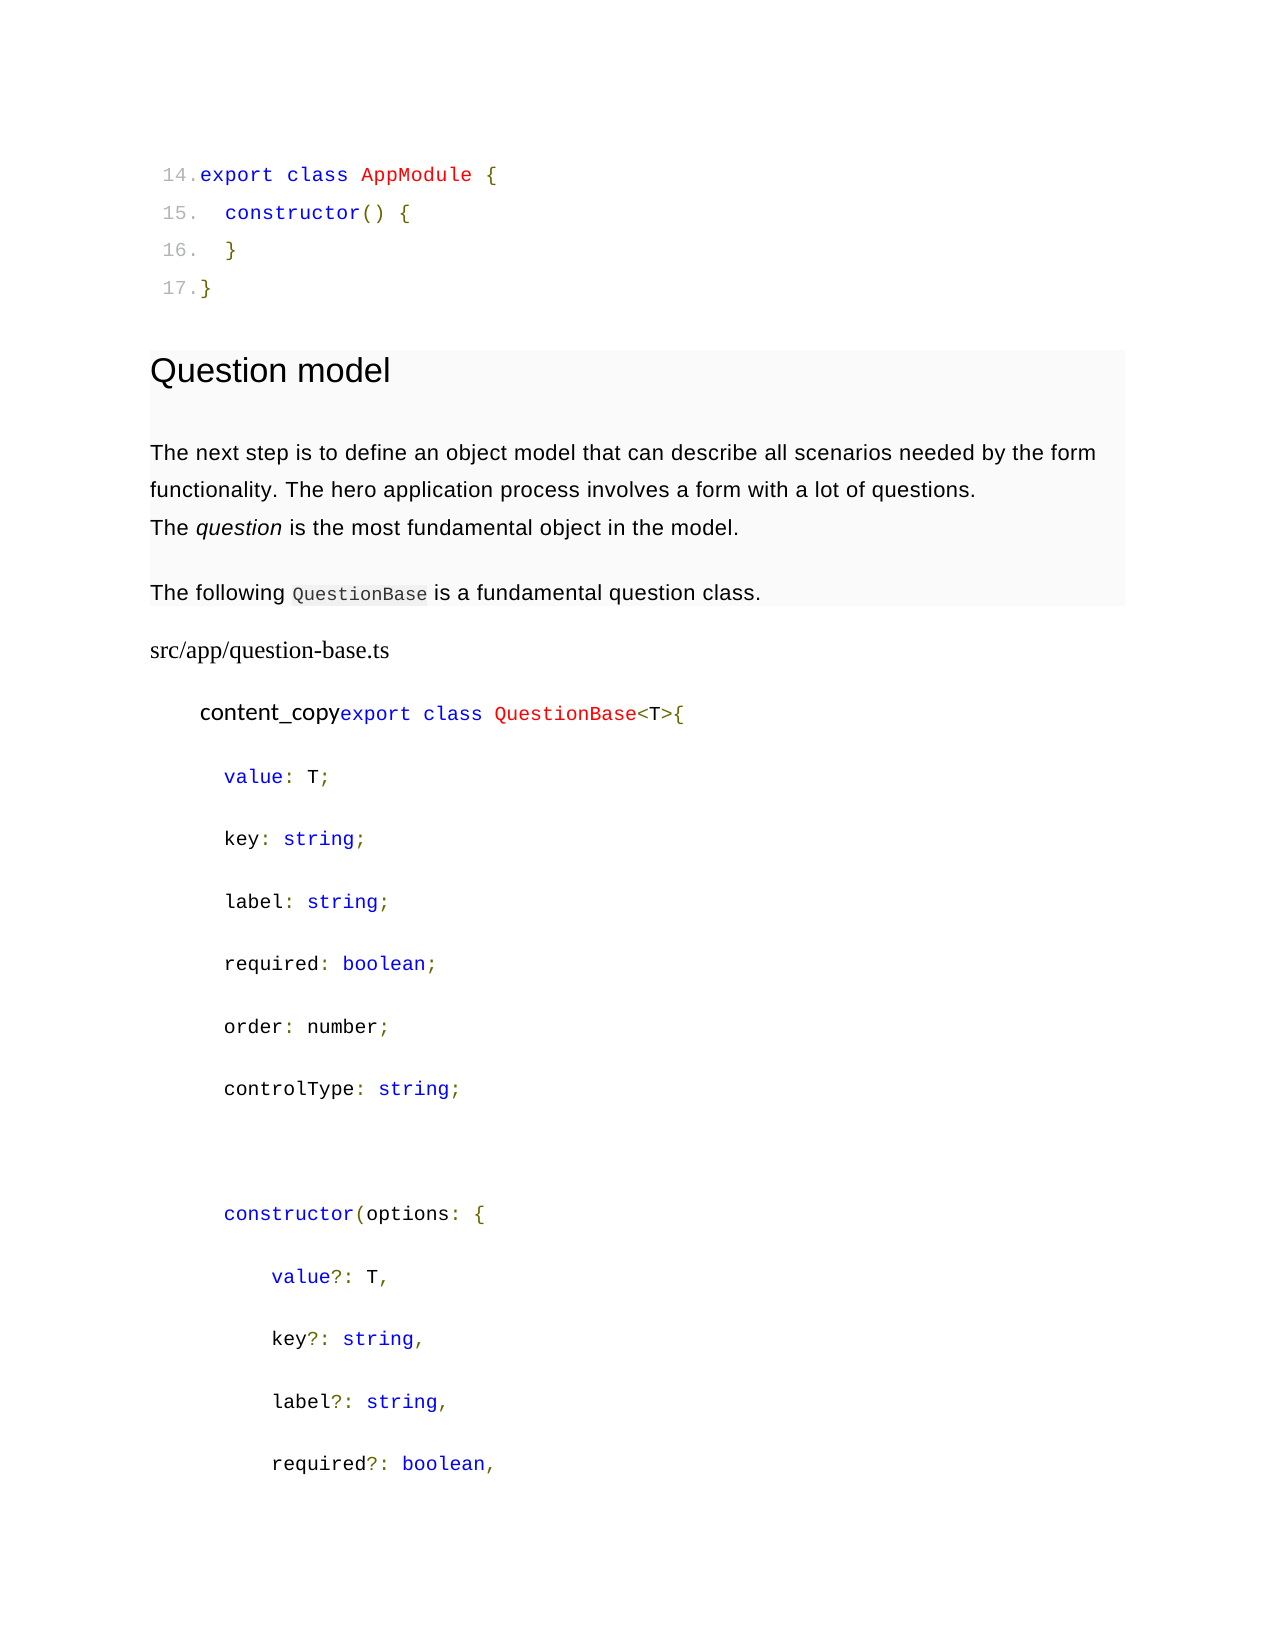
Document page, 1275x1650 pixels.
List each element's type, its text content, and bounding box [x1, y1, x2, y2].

text key?: string, [200, 1314, 1075, 1352]
text key: string; [200, 814, 1075, 852]
text value?: T, [200, 1252, 1075, 1289]
text constructor(options: { [200, 1189, 1075, 1227]
text order: number; [200, 1002, 1075, 1039]
text label?: string, [200, 1377, 1075, 1414]
text value: T; [200, 752, 1075, 789]
list constructor() { [162, 187, 1075, 225]
text The following QuestionBase is a fundamental question class. [150, 569, 1125, 606]
text The next step is to define an object model that can describe all scenarios needed by the form functionality. The hero application process involves a form with a lot of questions. The question is the most fundamental object in the model. [150, 427, 1125, 539]
list } [162, 225, 1075, 262]
text label: string; [200, 877, 1075, 914]
list } [162, 262, 1075, 300]
text required: boolean; [200, 939, 1075, 977]
text required?: boolean, [200, 1439, 1075, 1477]
list export class AppModule { [162, 150, 1075, 187]
text content_copyexport class QuestionBase<T>{ [200, 689, 1075, 727]
text src/app/question-base.ts [150, 635, 1125, 664]
text Question model [150, 350, 1125, 389]
text controlType: string; [200, 1064, 1075, 1102]
